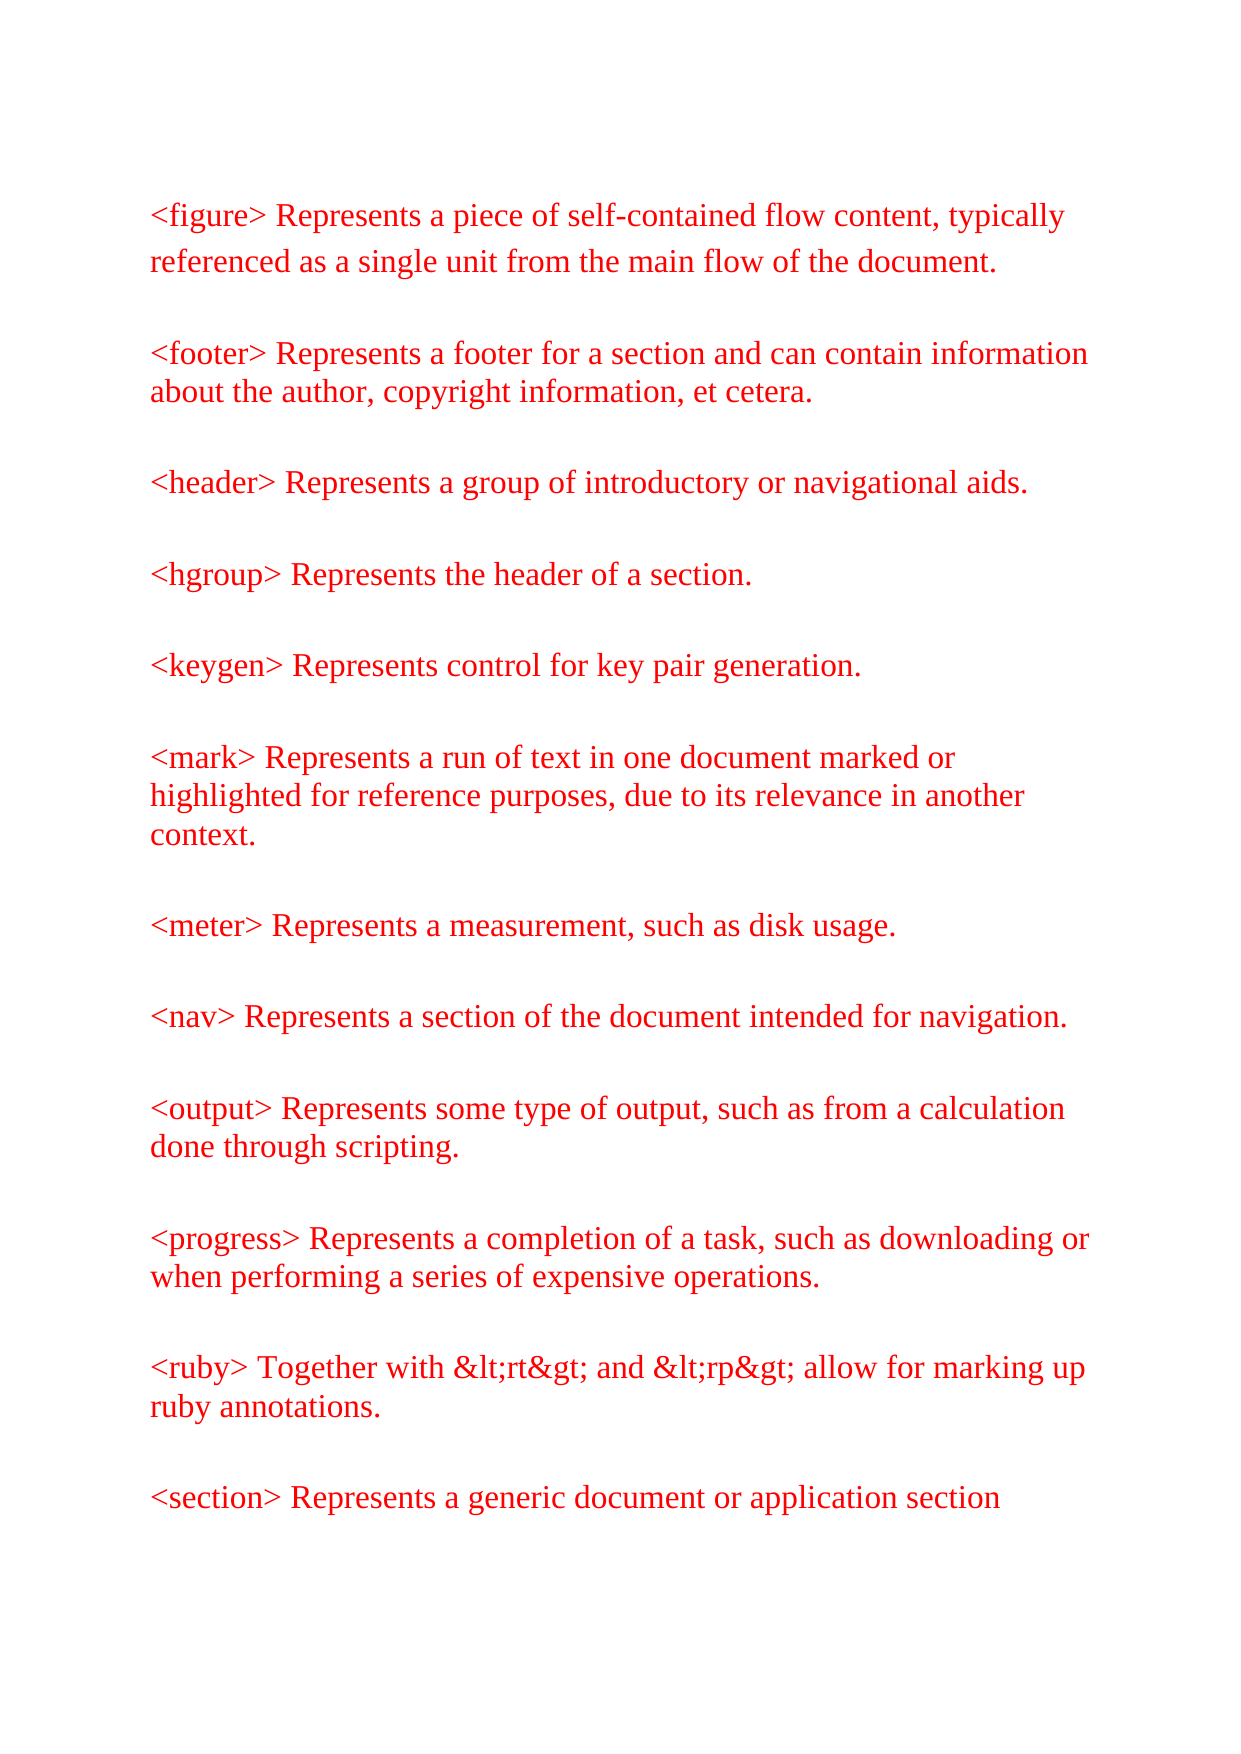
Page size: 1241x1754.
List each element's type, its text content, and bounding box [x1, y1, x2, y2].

text <keygen> Represents control for key pair generation. [150, 646, 1090, 684]
text <section> Represents a generic document or application section [150, 1477, 1090, 1516]
text <nav> Represents a section of the document intended for navigation. [150, 997, 1090, 1035]
text <hgroup> Represents the header of a section. [150, 554, 1090, 592]
text <ruby> Together with &lt;rt&gt; and &lt;rp&gt; allow for marking up ruby annotations. [150, 1348, 1090, 1424]
text referenced as a single unit from the main flow of the document. [150, 241, 1090, 280]
text <meter> Represents a measurement, such as disk usage. [150, 905, 1090, 943]
text <footer> Represents a footer for a section and can contain information about the author, copyright information, et cetera. [150, 333, 1090, 409]
text <progress> Represents a completion of a task, such as downloading or when performing a series of expensive operations. [150, 1218, 1090, 1294]
text <figure> Represents a piece of self-contained flow content, typically [150, 196, 1090, 234]
text <header> Represents a group of introductory or navigational aids. [150, 463, 1090, 501]
text <output> Represents some type of output, such as from a calculation done through scripting. [150, 1088, 1090, 1165]
text <mark> Represents a run of text in one document marked or highlighted for reference purposes, due to its relevance in another context. [150, 737, 1090, 852]
